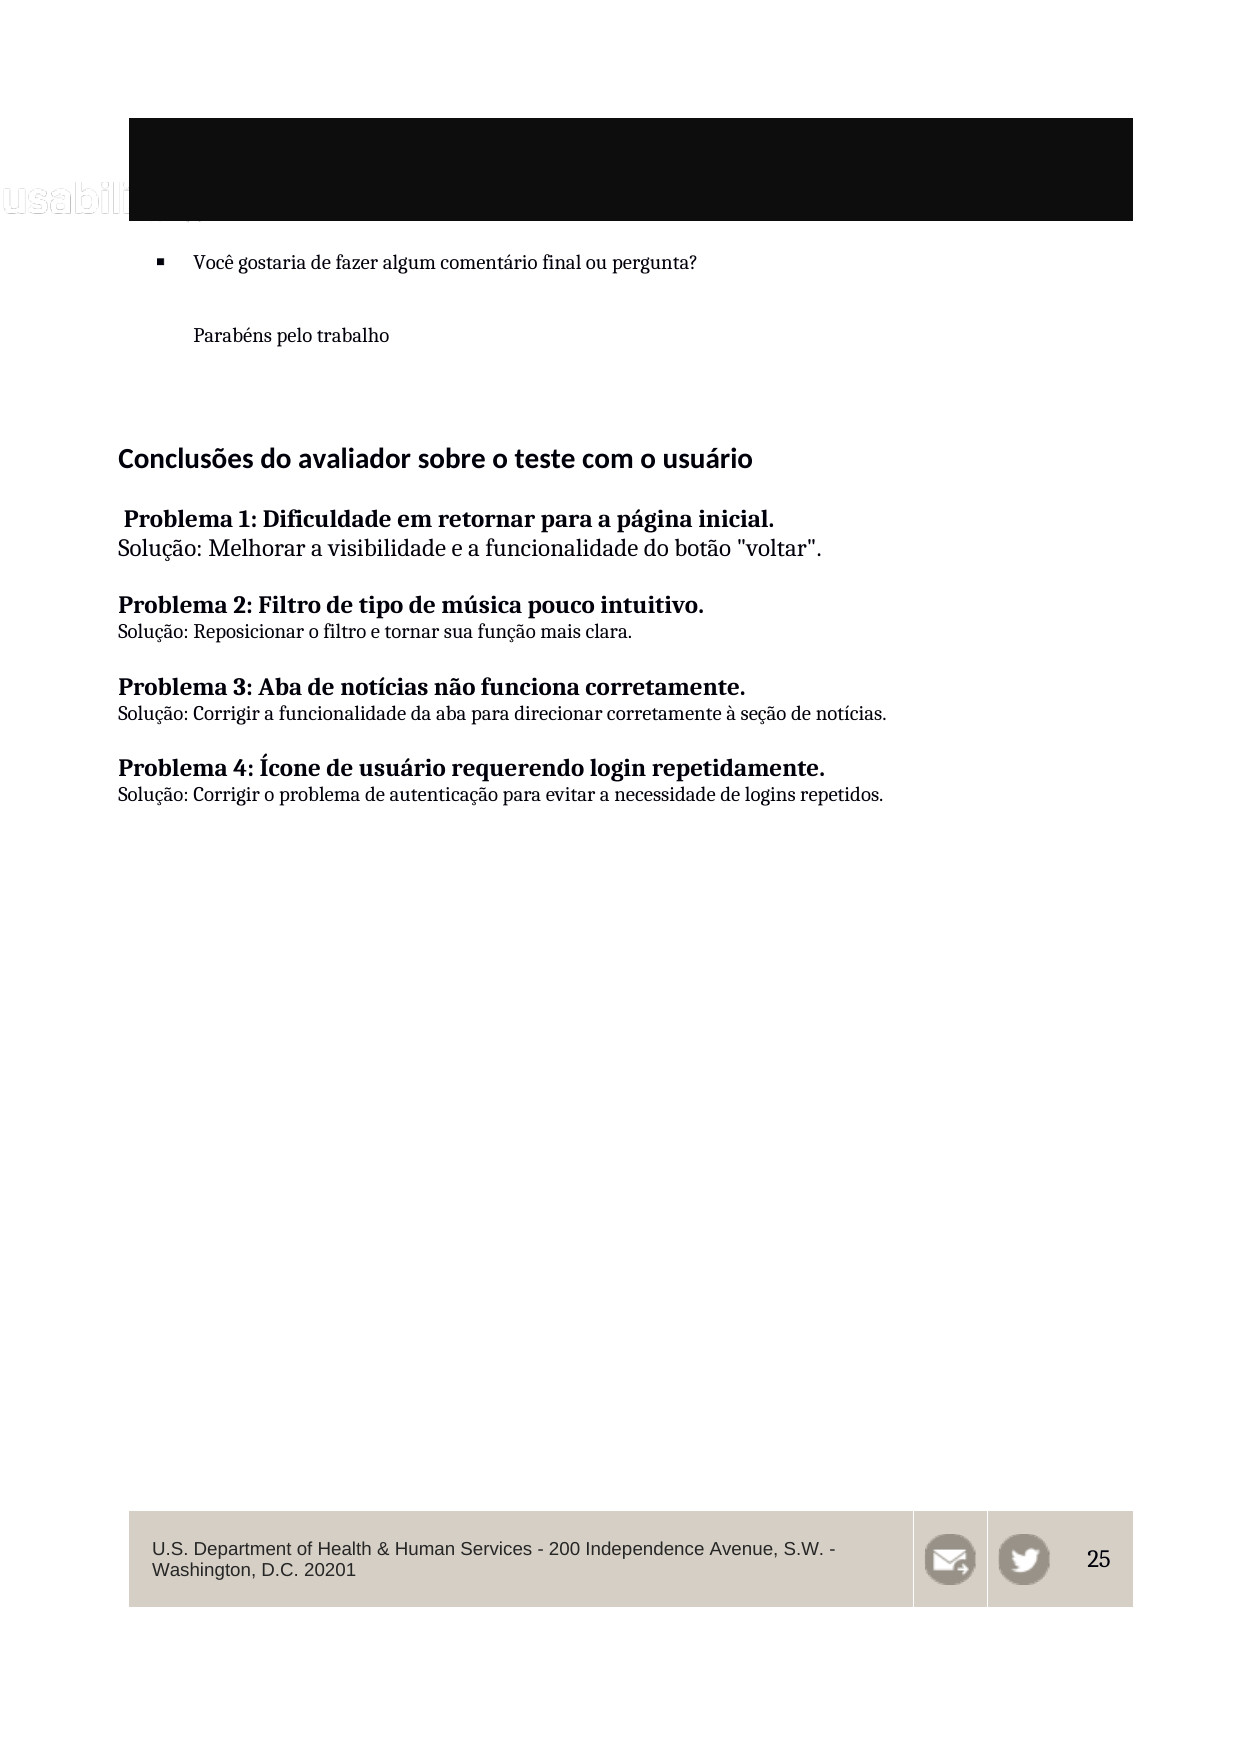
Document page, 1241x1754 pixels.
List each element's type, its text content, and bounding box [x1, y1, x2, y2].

subtitle Conclusões do avaliador sobre o teste com o usuário [118, 440, 1122, 476]
picture [924, 1534, 977, 1585]
text Solução: Reposicionar o filtro e tornar sua função mais clara. [118, 620, 1122, 644]
text Problema 1: Dificuldade em retornar para a página inicial. [118, 505, 1122, 533]
text Problema 3: Aba de notícias não funciona corretamente. [118, 672, 1122, 701]
picture [0, 182, 495, 223]
text Solução: Melhorar a visibilidade e a funcionalidade do botão "voltar". [118, 533, 1122, 562]
text Problema 4: Ícone de usuário requerendo login repetidamente. [118, 754, 1122, 783]
text Solução: Corrigir a funcionalidade da aba para direcionar corretamente à seção de notícias. [118, 701, 1122, 725]
text Problema 2: Filtro de tipo de música pouco intuitivo. [118, 591, 1122, 620]
list Você gostaria de fazer algum comentário final ou pergunta? [156, 251, 1122, 274]
text Solução: Corrigir o problema de autenticação para evitar a necessidade de logins repetidos. [118, 783, 1122, 807]
text Parabéns pelo trabalho [193, 323, 1122, 347]
picture [998, 1534, 1051, 1585]
